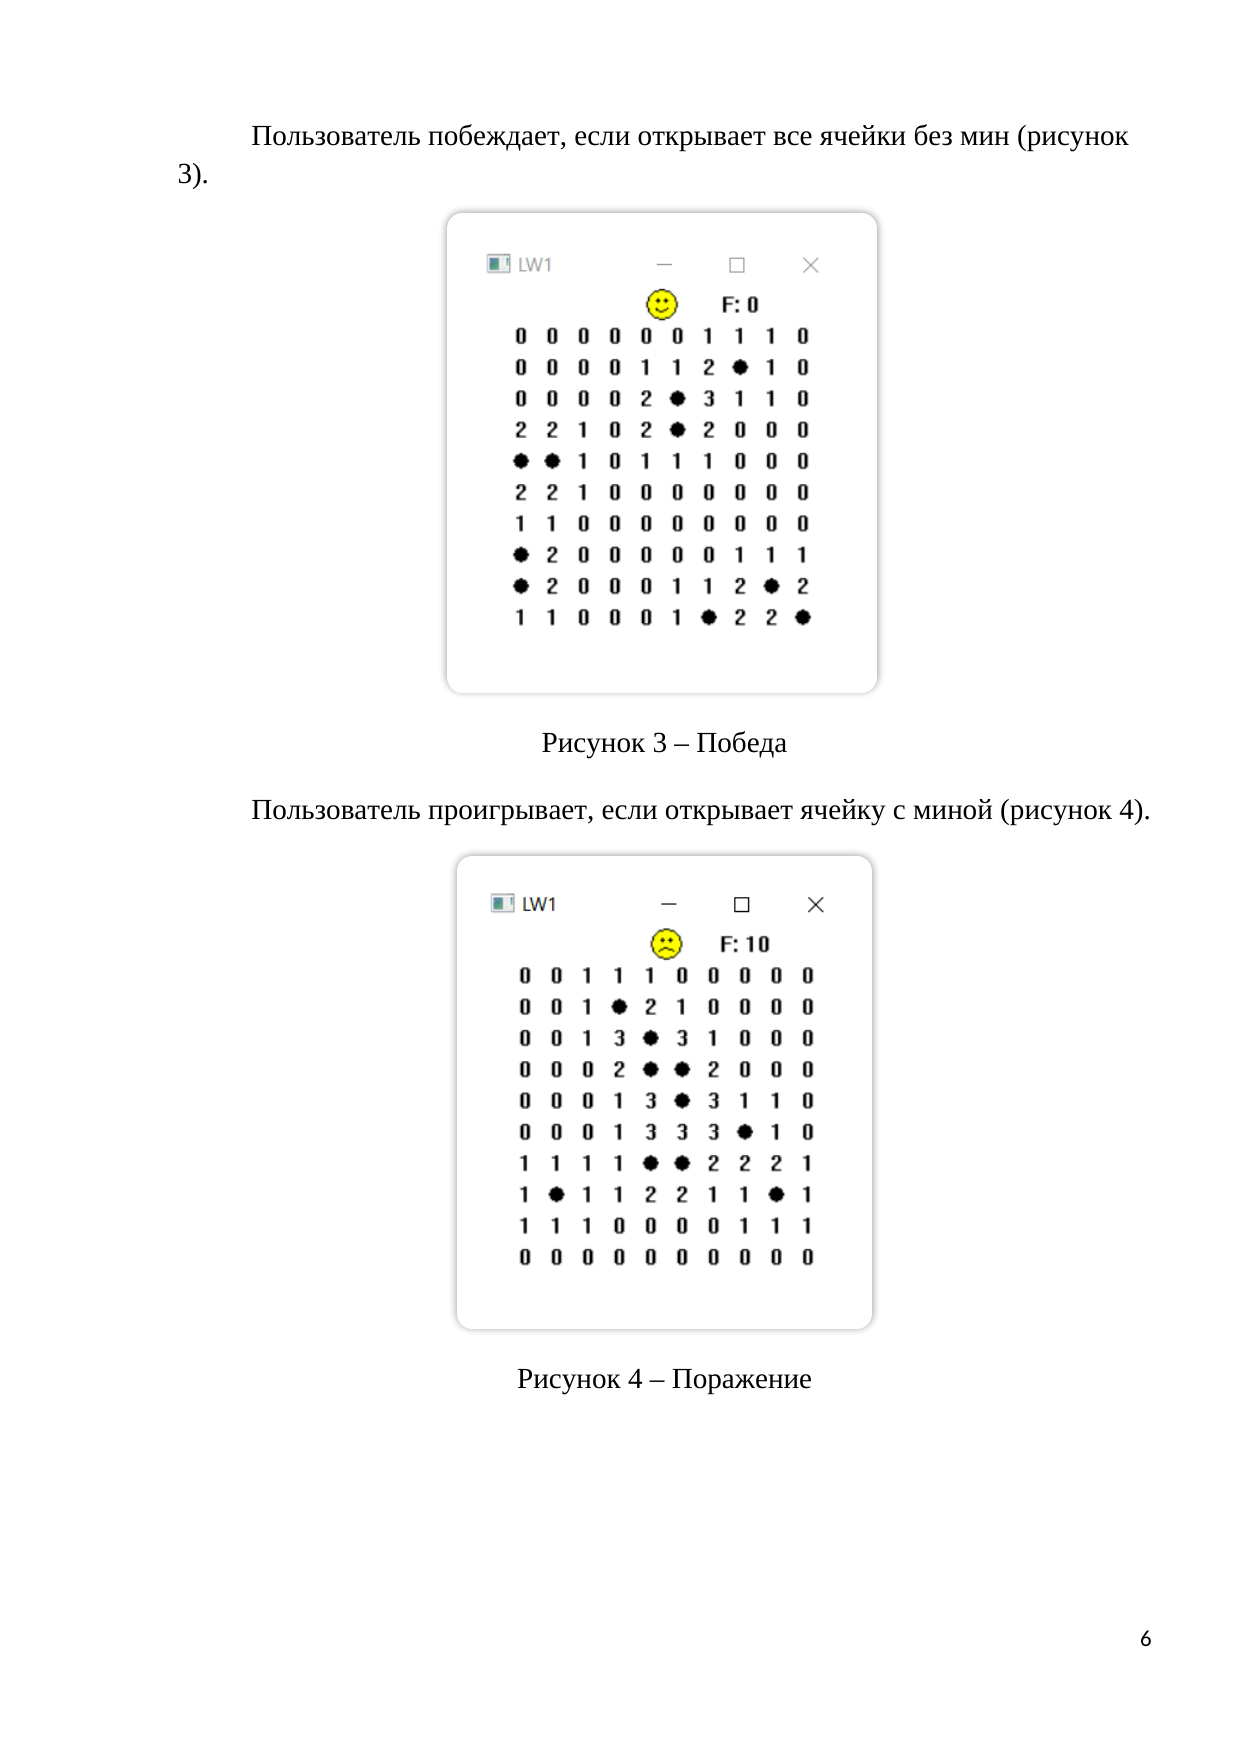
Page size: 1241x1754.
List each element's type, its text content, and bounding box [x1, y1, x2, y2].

text Пользователь побеждает, если открывает все ячейки без мин (рисунок 3). [177, 118, 1152, 190]
picture [488, 887, 841, 1298]
text Пользователь проигрывает, если открывает ячейку с миной (рисунок 4). [177, 792, 1152, 825]
text Рисунок 4 – Поражение [177, 1361, 1152, 1395]
picture [478, 244, 846, 661]
text Рисунок 3 – Победа [177, 725, 1152, 758]
